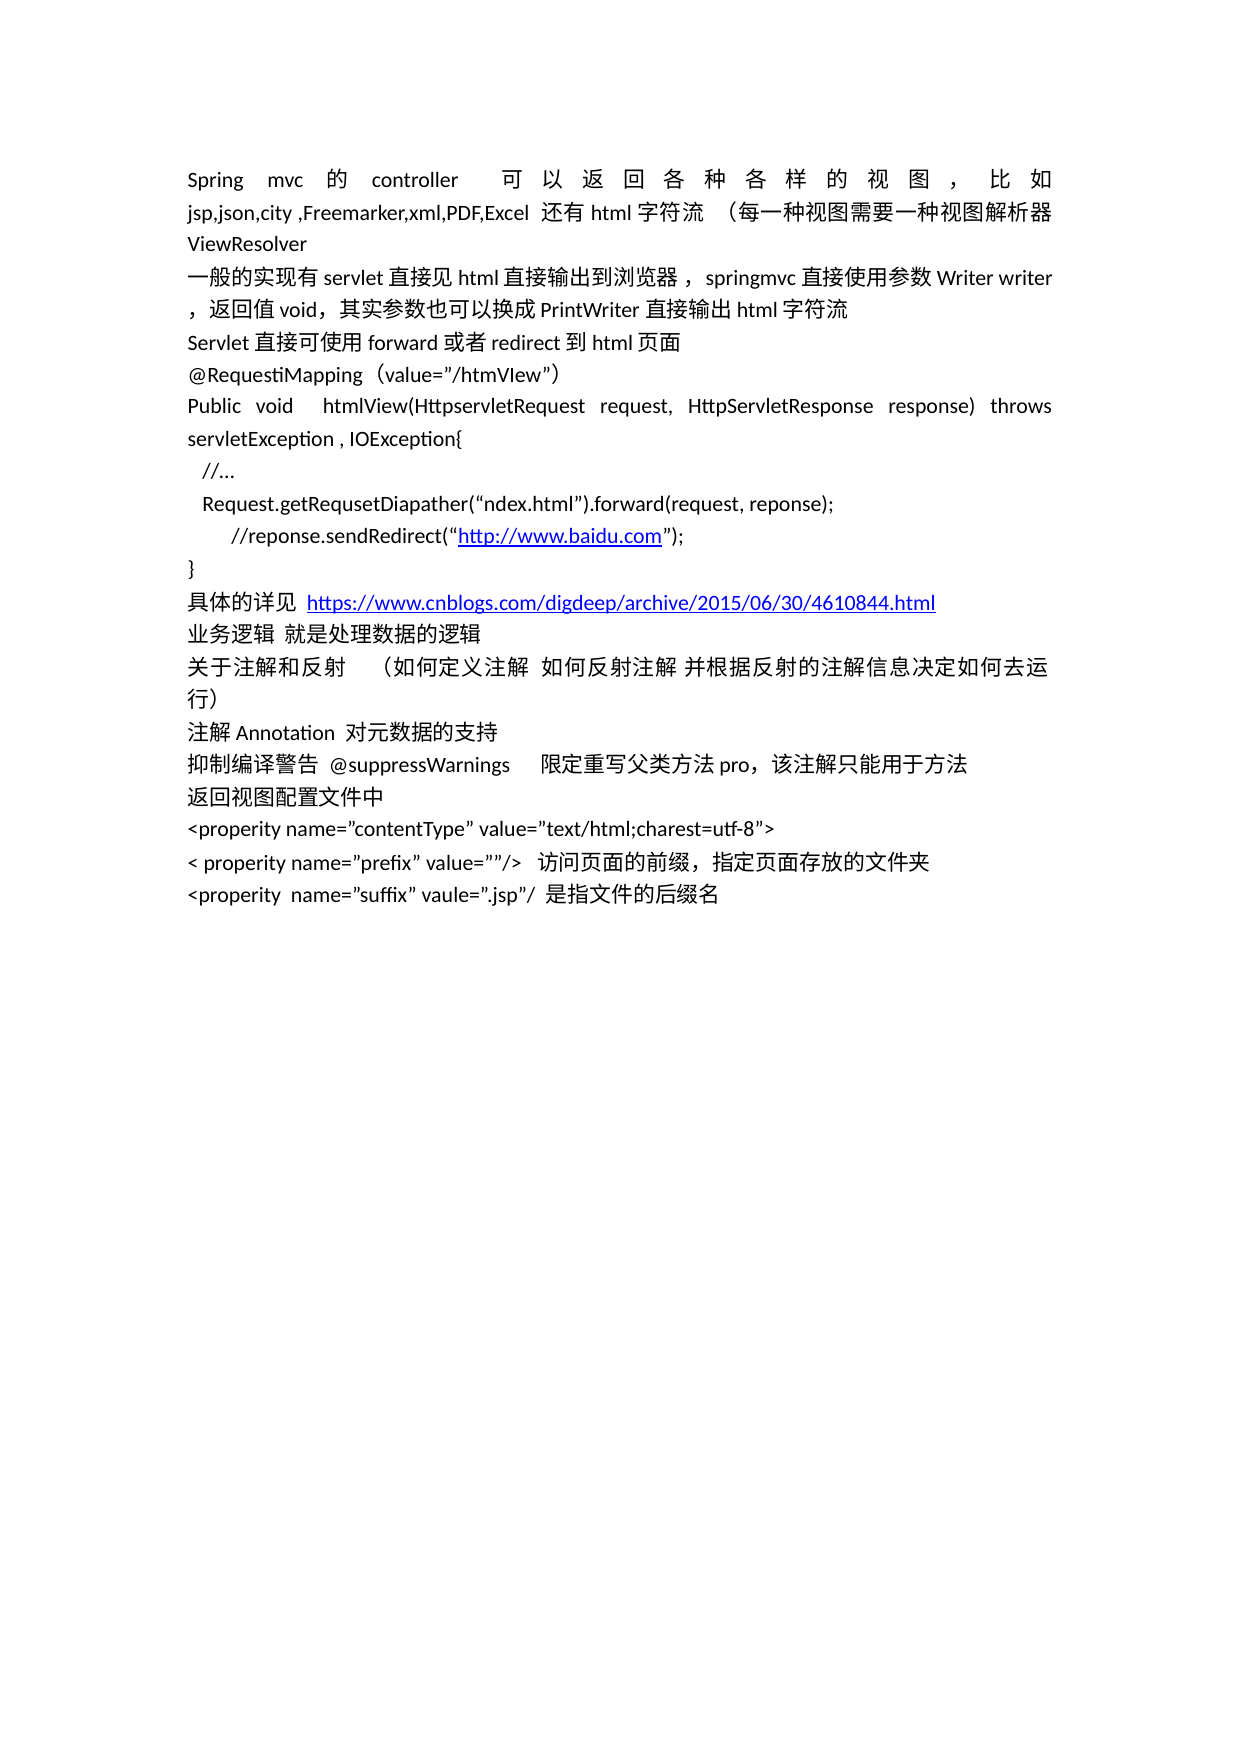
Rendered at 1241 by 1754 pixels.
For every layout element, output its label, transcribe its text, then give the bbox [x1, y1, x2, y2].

text 抑制编译警告 @suppressWarnings 限定重写父类方法pro，该注解只能用于方法 [187, 747, 1053, 779]
text 返回视图配置文件中 [187, 779, 1053, 812]
text 具体的详见 https://www.cnblogs.com/digdeep/archive/2015/06/30/4610844.html [187, 584, 1053, 617]
text < properity name=”prefix” value=””/> 访问页面的前缀，指定页面存放的文件夹 [187, 844, 1053, 877]
text <properity name=”contentType” value=”text/html;charest=utf-8”> [187, 812, 1053, 844]
text Public void htmlView(HttpservletRequest request, HttpServletResponse response) throws servletException , IOException{ [187, 389, 1053, 454]
text 业务逻辑 就是处理数据的逻辑 [187, 617, 1053, 649]
text 关于注解和反射 （如何定义注解 如何反射注解 并根据反射的注解信息决定如何去运行） [187, 649, 1053, 714]
text Spring mvc的controller 可以返回各种各样的视图，比如jsp,json,city ,Freemarker,xml,PDF,Excel 还有html字符流 （每一种视图需要一种视图解析器ViewResolver [187, 162, 1053, 259]
text 注解Annotation 对元数据的支持 [187, 714, 1053, 747]
text Request.getRequsetDiapather(“ndex.html”).forward(request, reponse); [187, 487, 1053, 519]
text Servlet 直接可使用forward 或者redirect 到html页面 [187, 324, 1053, 357]
text <properity name=”suffix” vaule=”.jsp”/ 是指文件的后缀名 [187, 877, 1053, 909]
text @RequestiMapping（value=”/htmVIew”） [187, 357, 1053, 389]
text 一般的实现有servlet直接见html直接输出到浏览器 ，springmvc 直接使用参数Writer writer ，返回值void，其实参数也可以换成PrintWriter 直接输出html字符流 [187, 259, 1053, 324]
text } [187, 552, 1053, 584]
text //… [187, 454, 1053, 487]
text //reponse.sendRedirect(“http://www.baidu.com”); [187, 519, 1053, 552]
